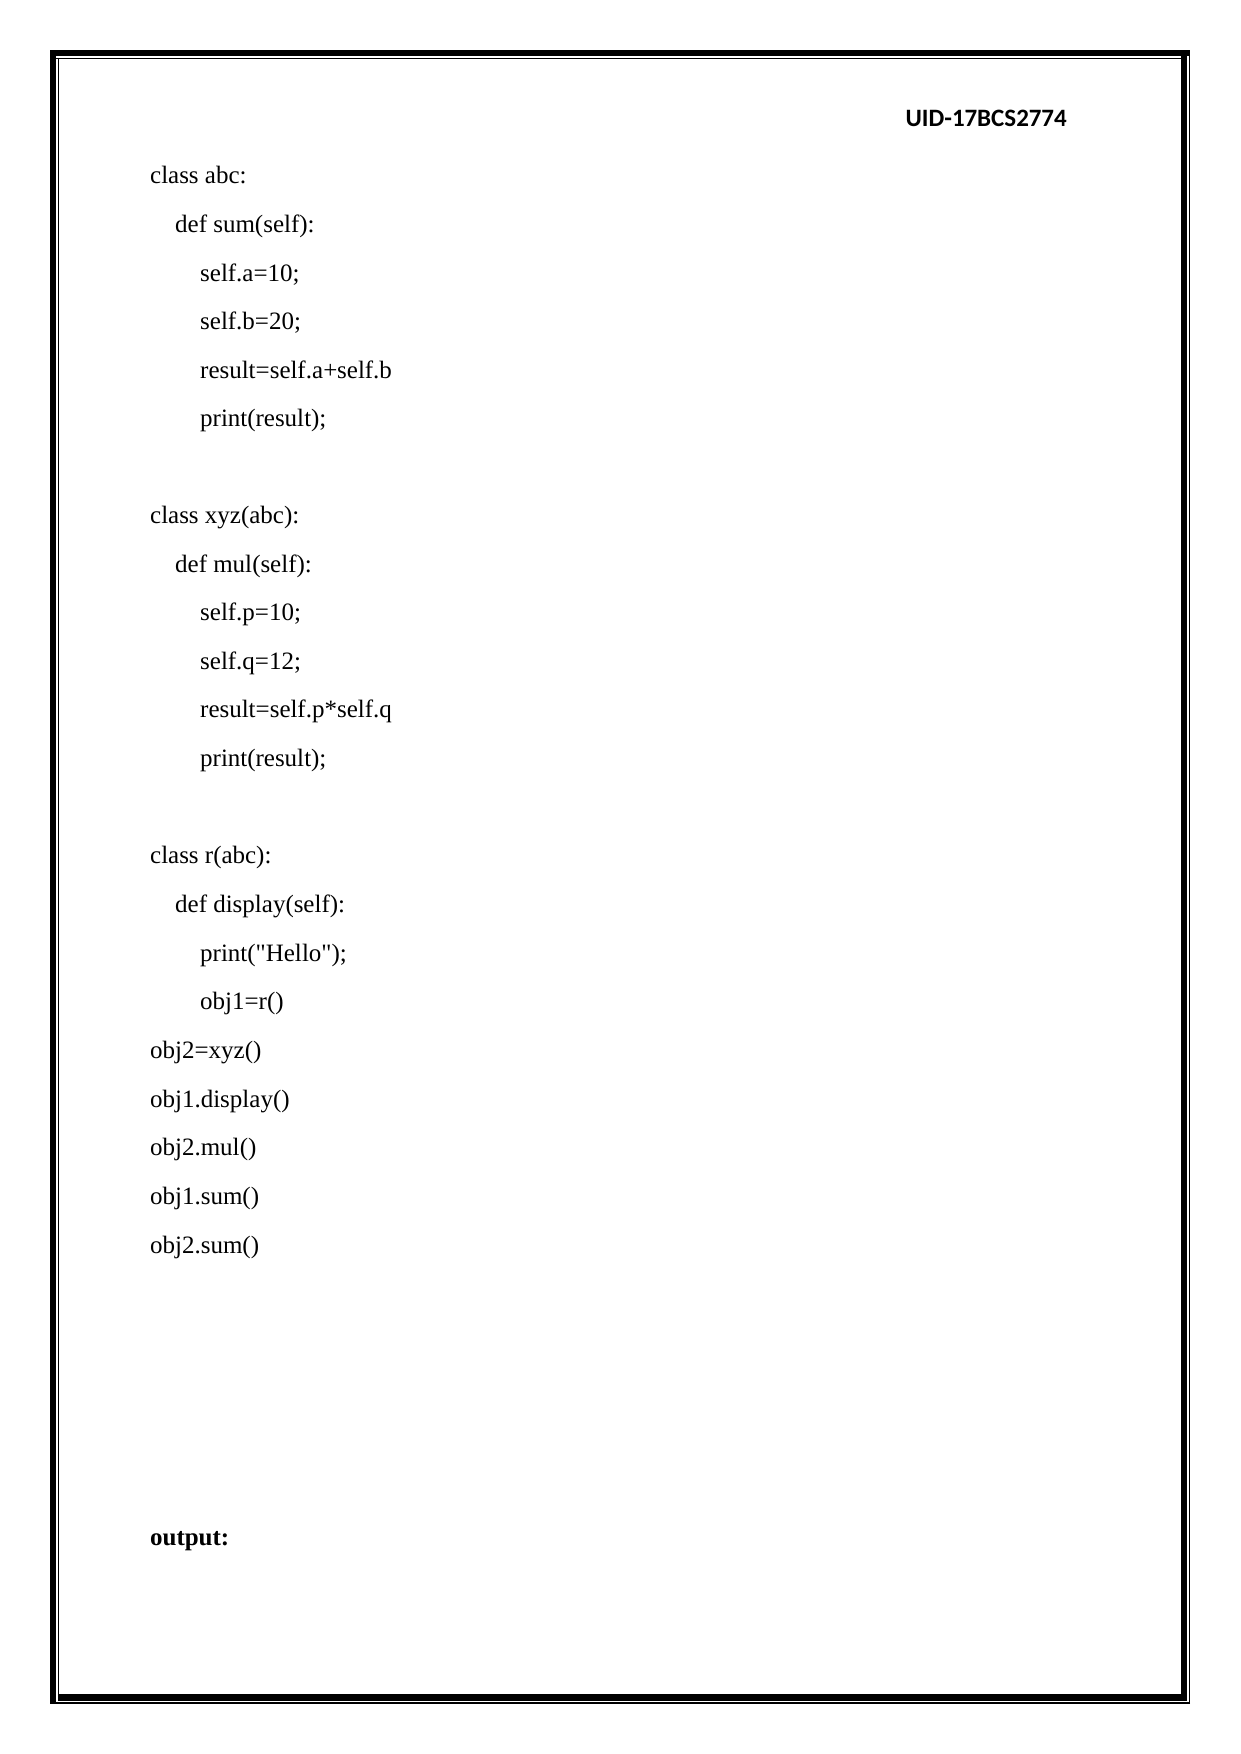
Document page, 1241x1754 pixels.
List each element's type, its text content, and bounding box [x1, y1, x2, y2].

text print("Hello"); [150, 938, 1090, 967]
text class r(abc): [150, 841, 1090, 869]
text obj2.mul() [150, 1132, 1090, 1161]
text self.p=10; [150, 597, 1090, 626]
text print(result); [150, 403, 1090, 432]
text def sum(self): [150, 209, 1090, 238]
text result=self.p*self.q [150, 694, 1090, 723]
text class xyz(abc): [150, 500, 1090, 529]
text def mul(self): [150, 549, 1090, 577]
text obj2.sum() [150, 1230, 1090, 1258]
text result=self.a+self.b [150, 355, 1090, 384]
text self.a=10; [150, 258, 1090, 286]
text print(result); [150, 743, 1090, 772]
text obj1.sum() [150, 1181, 1090, 1210]
text obj1.display() [150, 1084, 1090, 1112]
text self.q=12; [150, 646, 1090, 675]
text def display(self): [150, 889, 1090, 918]
text class abc: [150, 160, 1090, 189]
text obj2=xyz() [150, 1035, 1090, 1064]
text obj1=r() [150, 986, 1090, 1015]
text output: [150, 1522, 1090, 1550]
text self.b=20; [150, 306, 1090, 335]
